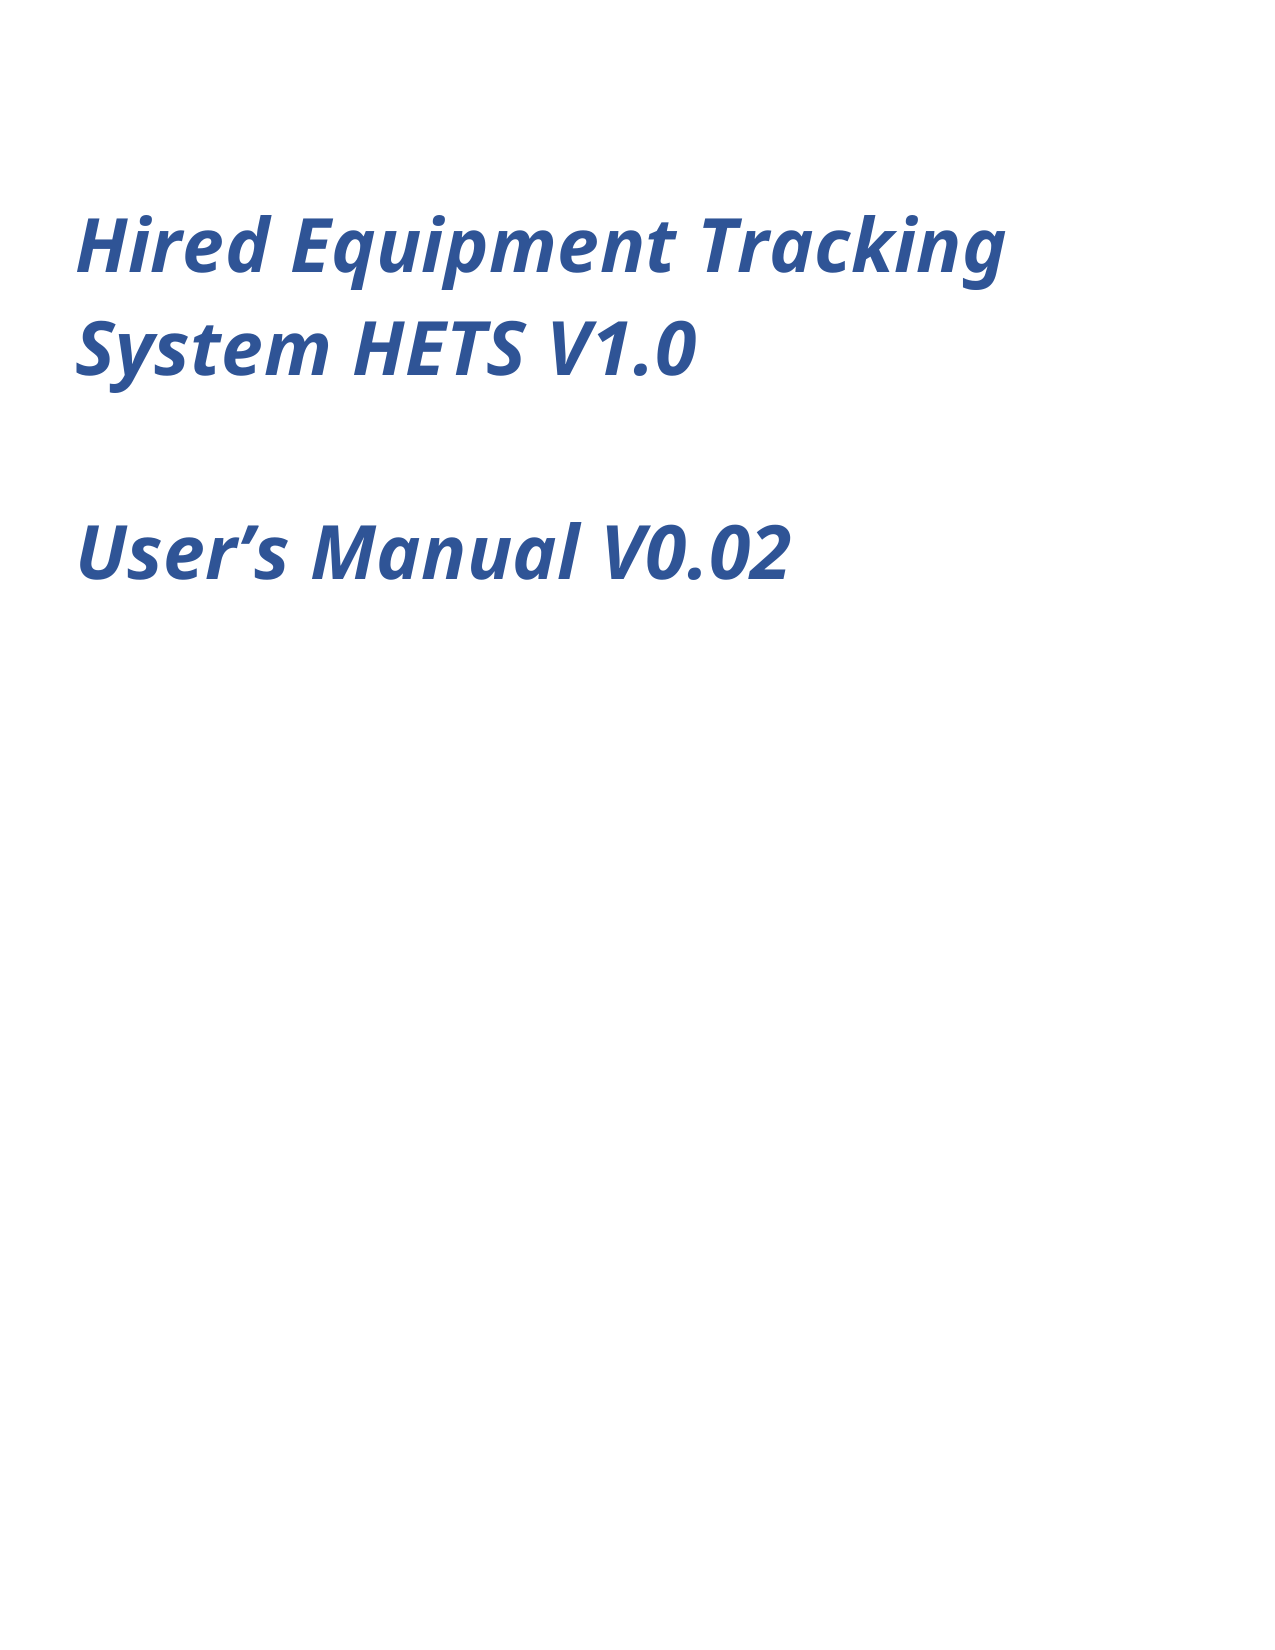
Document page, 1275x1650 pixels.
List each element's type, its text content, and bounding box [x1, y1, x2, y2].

subtitle Hired Equipment Tracking System HETS V1.0 [75, 192, 1200, 397]
subtitle User’s Manual V0.02 [75, 397, 1200, 601]
